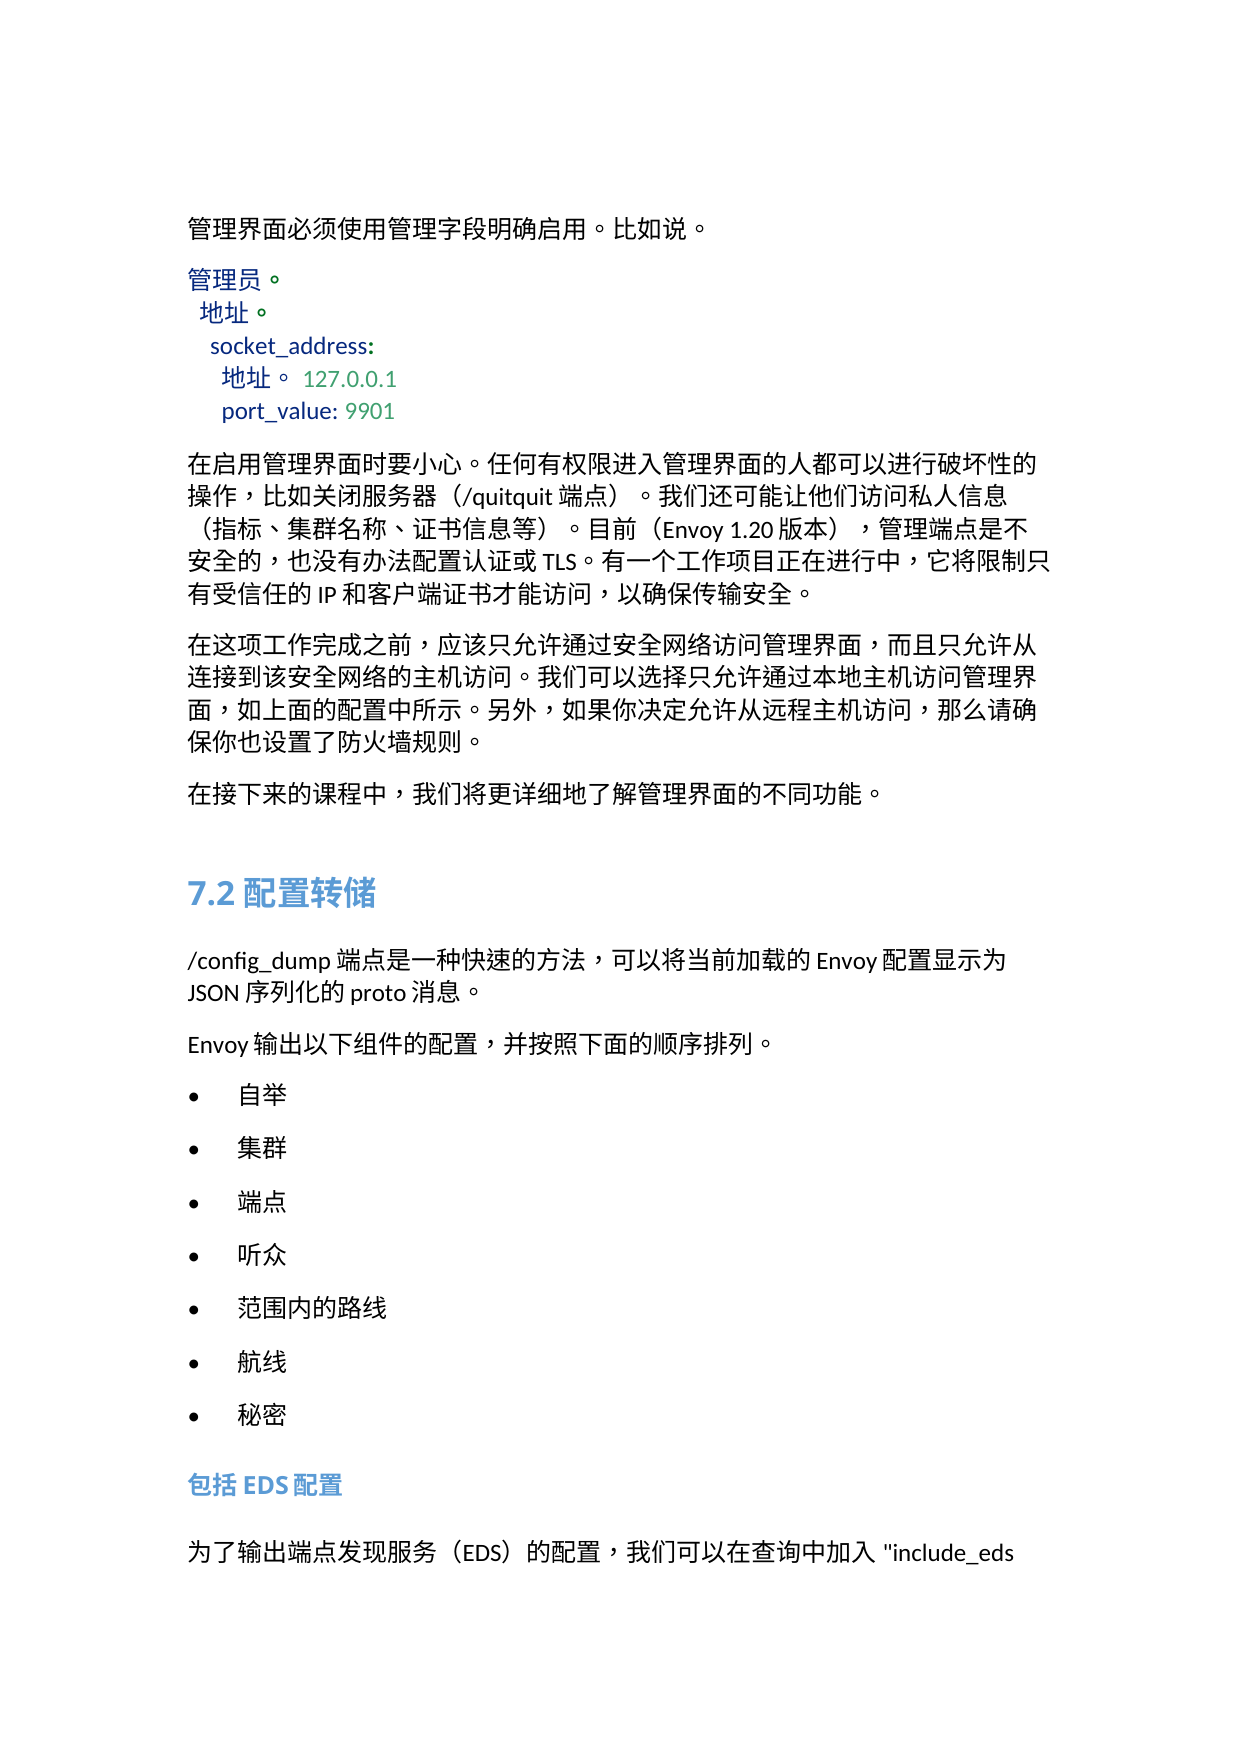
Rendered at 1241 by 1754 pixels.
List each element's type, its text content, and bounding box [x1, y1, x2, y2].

text /config_dump端点是一种快速的方法，可以将当前加载的Envoy配置显示为JSON序列化的proto消息。 [187, 944, 1053, 1009]
list 集群 [187, 1132, 1053, 1165]
list 自举 [187, 1079, 1053, 1112]
list 航线 [187, 1346, 1053, 1378]
text 在这项工作完成之前，应该只允许通过安全网络访问管理界面，而且只允许从连接到该安全网络的主机访问。我们可以选择只允许通过本地主机访问管理界面，如上面的配置中所示。另外，如果你决定允许从远程主机访问，那么请确保你也设置了防火墙规则。 [187, 629, 1053, 759]
subtitle 7.2 配置转储 [187, 860, 1053, 925]
list 端点 [187, 1186, 1053, 1218]
list 听众 [187, 1239, 1053, 1272]
subtitle 包括EDS配置 [187, 1452, 1053, 1517]
text 管理员。 地址。 socket_address: 地址。 127.0.0.1 port_value: 9901 [187, 264, 1053, 427]
text 在启用管理界面时要小心。任何有权限进入管理界面的人都可以进行破坏性的操作，比如关闭服务器（/quitquit端点）。我们还可能让他们访问私人信息（指标、集群名称、证书信息等）。目前（Envoy 1.20版本），管理端点是不安全的，也没有办法配置认证或TLS。有一个工作项目正在进行中，它将限制只有受信任的IP和客户端证书才能访问，以确保传输安全。 [187, 448, 1053, 610]
text Envoy输出以下组件的配置，并按照下面的顺序排列。 [187, 1028, 1053, 1060]
text 在接下来的课程中，我们将更详细地了解管理界面的不同功能。 [187, 778, 1053, 810]
list 秘密 [187, 1399, 1053, 1432]
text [187, 1536, 1053, 1569]
text 管理界面必须使用管理字段明确启用。比如说。 [187, 213, 1053, 246]
list 范围内的路线 [187, 1292, 1053, 1325]
